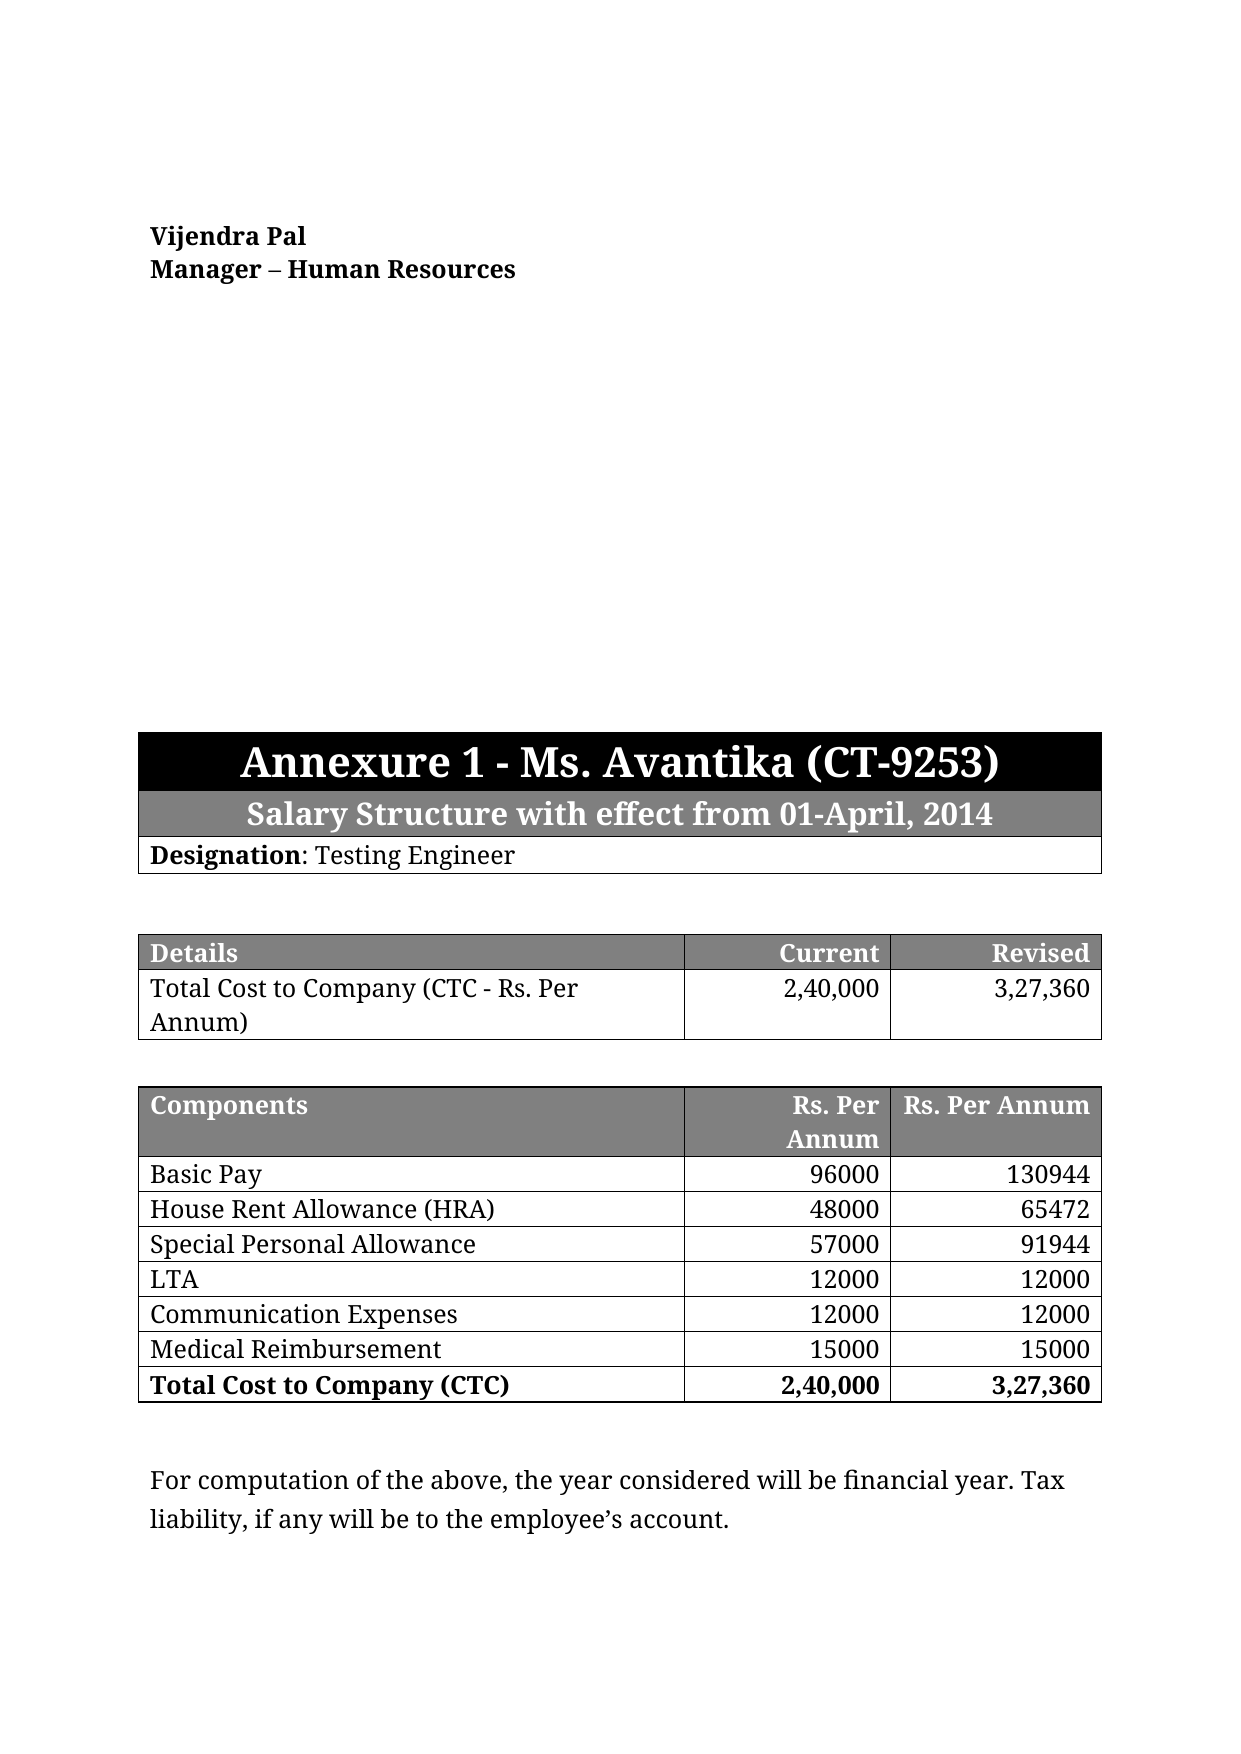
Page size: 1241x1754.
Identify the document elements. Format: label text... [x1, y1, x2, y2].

table_cell 57000 [685, 1227, 890, 1261]
table_cell 65472 [891, 1192, 1101, 1226]
table_cell 15000 [685, 1332, 890, 1366]
text For computation of the above, the year considered will be financial year. Tax liability, if any will be to the employee’s account. [150, 1462, 1090, 1536]
table_cell Total Cost to Company (CTC) [139, 1367, 684, 1401]
table_cell 2,40,000 [685, 1367, 890, 1401]
table_header Rs. Per Annum [891, 1088, 1101, 1156]
table_cell House Rent Allowance (HRA) [139, 1192, 684, 1226]
table_cell 2,40,000 [685, 970, 890, 1038]
table_header Revised [891, 935, 1101, 969]
table_cell Special Personal Allowance [139, 1227, 684, 1261]
table_cell 48000 [685, 1192, 890, 1226]
table_cell 96000 [685, 1157, 890, 1191]
table_cell Salary Structure with effect from 01-April, 2014 [139, 791, 1101, 836]
table_cell Medical Reimbursement [139, 1332, 684, 1366]
table_header Current [685, 935, 890, 969]
text Manager – Human Resources [150, 252, 1090, 286]
table_cell Basic Pay [139, 1157, 684, 1191]
table_cell 12000 [685, 1297, 890, 1331]
table_cell LTA [139, 1262, 684, 1296]
table_header Components [139, 1088, 684, 1156]
table_cell 15000 [891, 1332, 1101, 1366]
table_header Rs. Per Annum [685, 1088, 890, 1156]
table_cell Designation: Testing Engineer [139, 837, 1101, 873]
table_cell 3,27,360 [891, 970, 1101, 1038]
table_cell 12000 [685, 1262, 890, 1296]
table_cell 12000 [891, 1297, 1101, 1331]
table_cell Communication Expenses [139, 1297, 684, 1331]
table_cell 130944 [891, 1157, 1101, 1191]
table_cell Total Cost to Company (CTC - Rs. Per Annum) [139, 970, 684, 1038]
table_cell 91944 [891, 1227, 1101, 1261]
table_cell 12000 [891, 1262, 1101, 1296]
text Vijendra Pal [150, 218, 1090, 252]
table_header Details [139, 935, 684, 969]
table_cell 3,27,360 [891, 1367, 1101, 1401]
table_header Annexure 1 - Ms. Avantika (CT-9253) [139, 733, 1101, 790]
